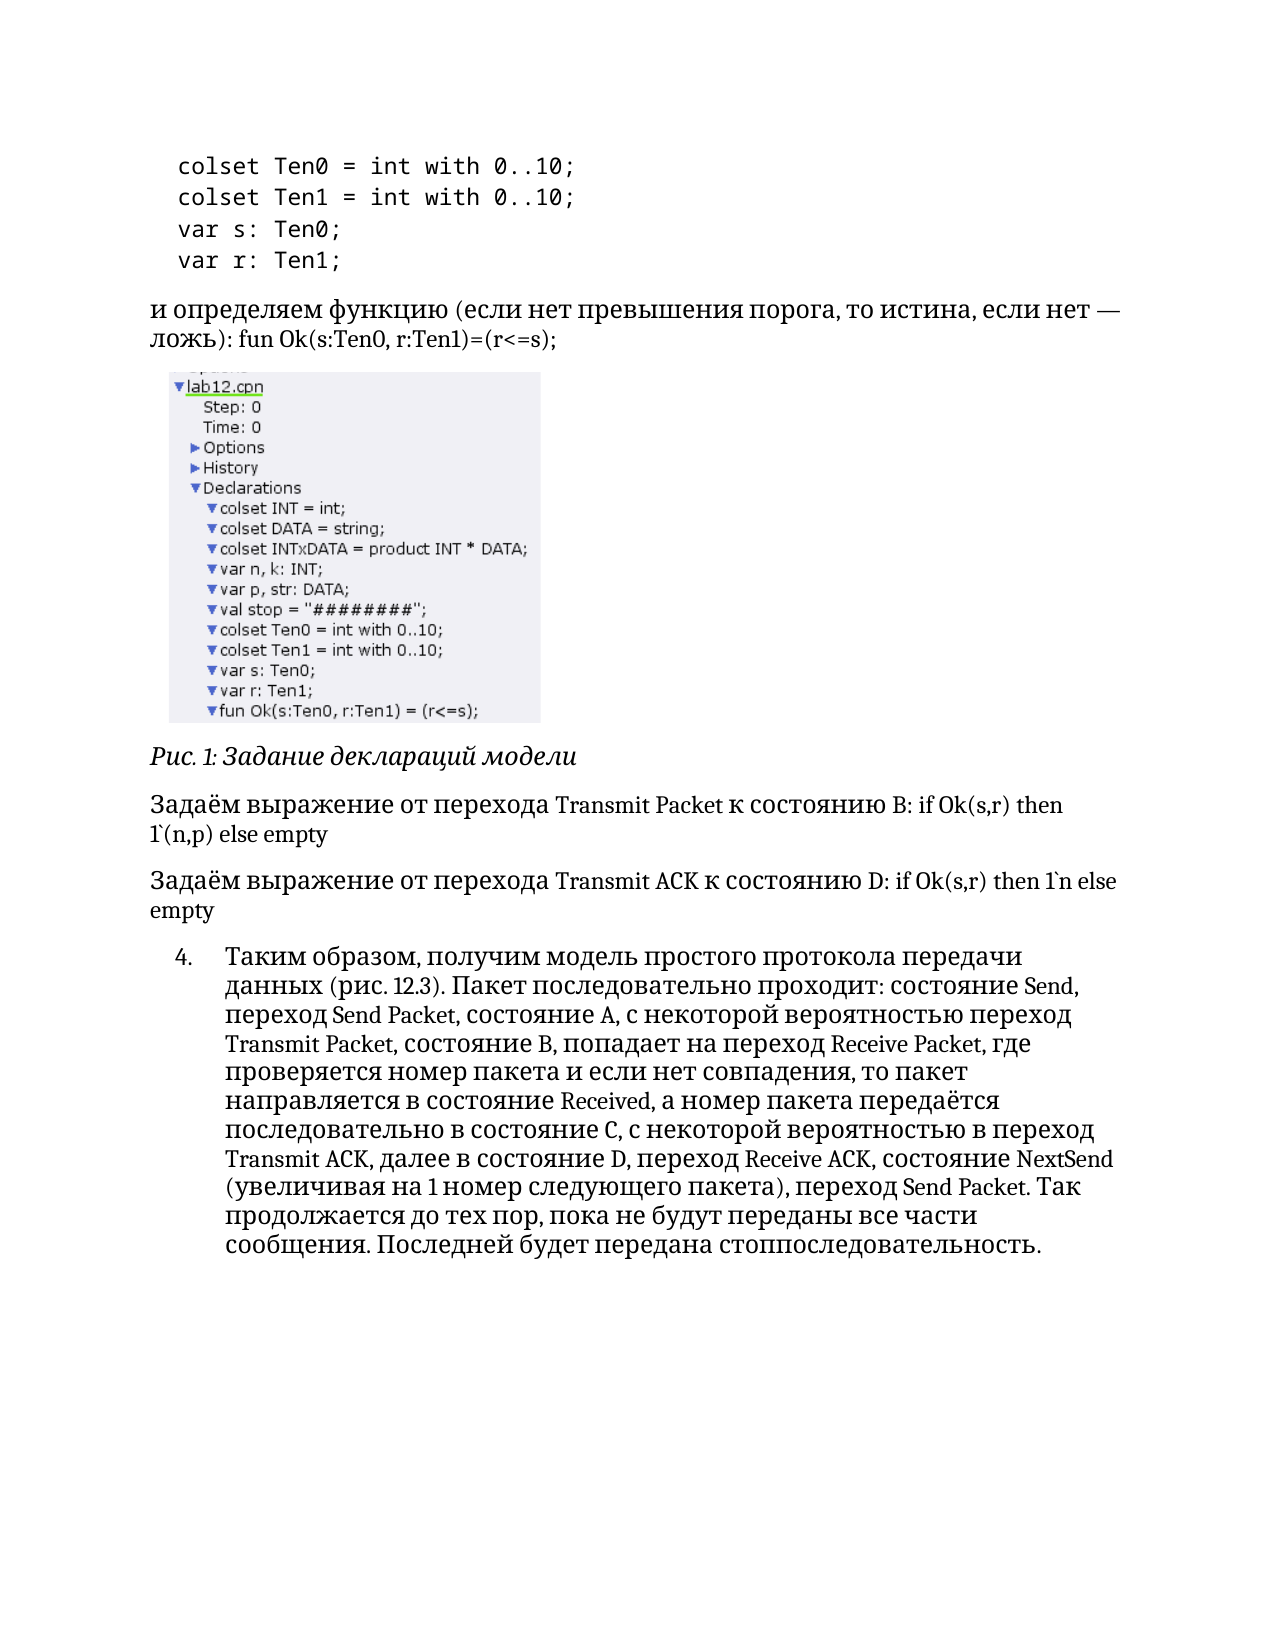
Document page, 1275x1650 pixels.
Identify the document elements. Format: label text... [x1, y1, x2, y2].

text Задаём выражение от перехода Transmit ACK к состоянию D: if Ok(s,r) then 1`n else empty [150, 867, 1125, 924]
text colset Ten0 = int with 0..10; colset Ten1 = int with 0..10; var s: Ten0; var r: Ten1; [150, 150, 1125, 275]
text и определяем функцию (если нет превышения порога, то истина, если нет — ложь): fun Ok(s:Ten0, r:Ten1)=(r<=s); [150, 296, 1125, 353]
text Задаём выражение от перехода Transmit Packet к состоянию B: if Ok(s,r) then 1`(n,p) else empty [150, 791, 1125, 848]
text Рис. 1: Задание деклараций модели [150, 743, 1125, 772]
list Таким образом, получим модель простого протокола передачи данных (рис. 12.3). Пакет последовательно проходит: состояние Send, переход Send Packet, состояние A, с некоторой вероятностью переход Transmit Packet, состояние B, попадает на переход Receive Packet, где проверяется номер пакета и если нет совпадения, то пакет направляется в состояние Received, а номер пакета передаётся последовательно в состояние C, с некоторой вероятностью в переход Transmit ACK, далее в состояние D, переход Receive ACK, состояние NextSend (увеличивая на 1 номер следующего пакета), переход Send Packet. Так продолжается до тех пор, пока не будут переданы все части сообщения. Последней будет передана стоппоследовательность. [175, 943, 1125, 1259]
picture [168, 372, 541, 723]
